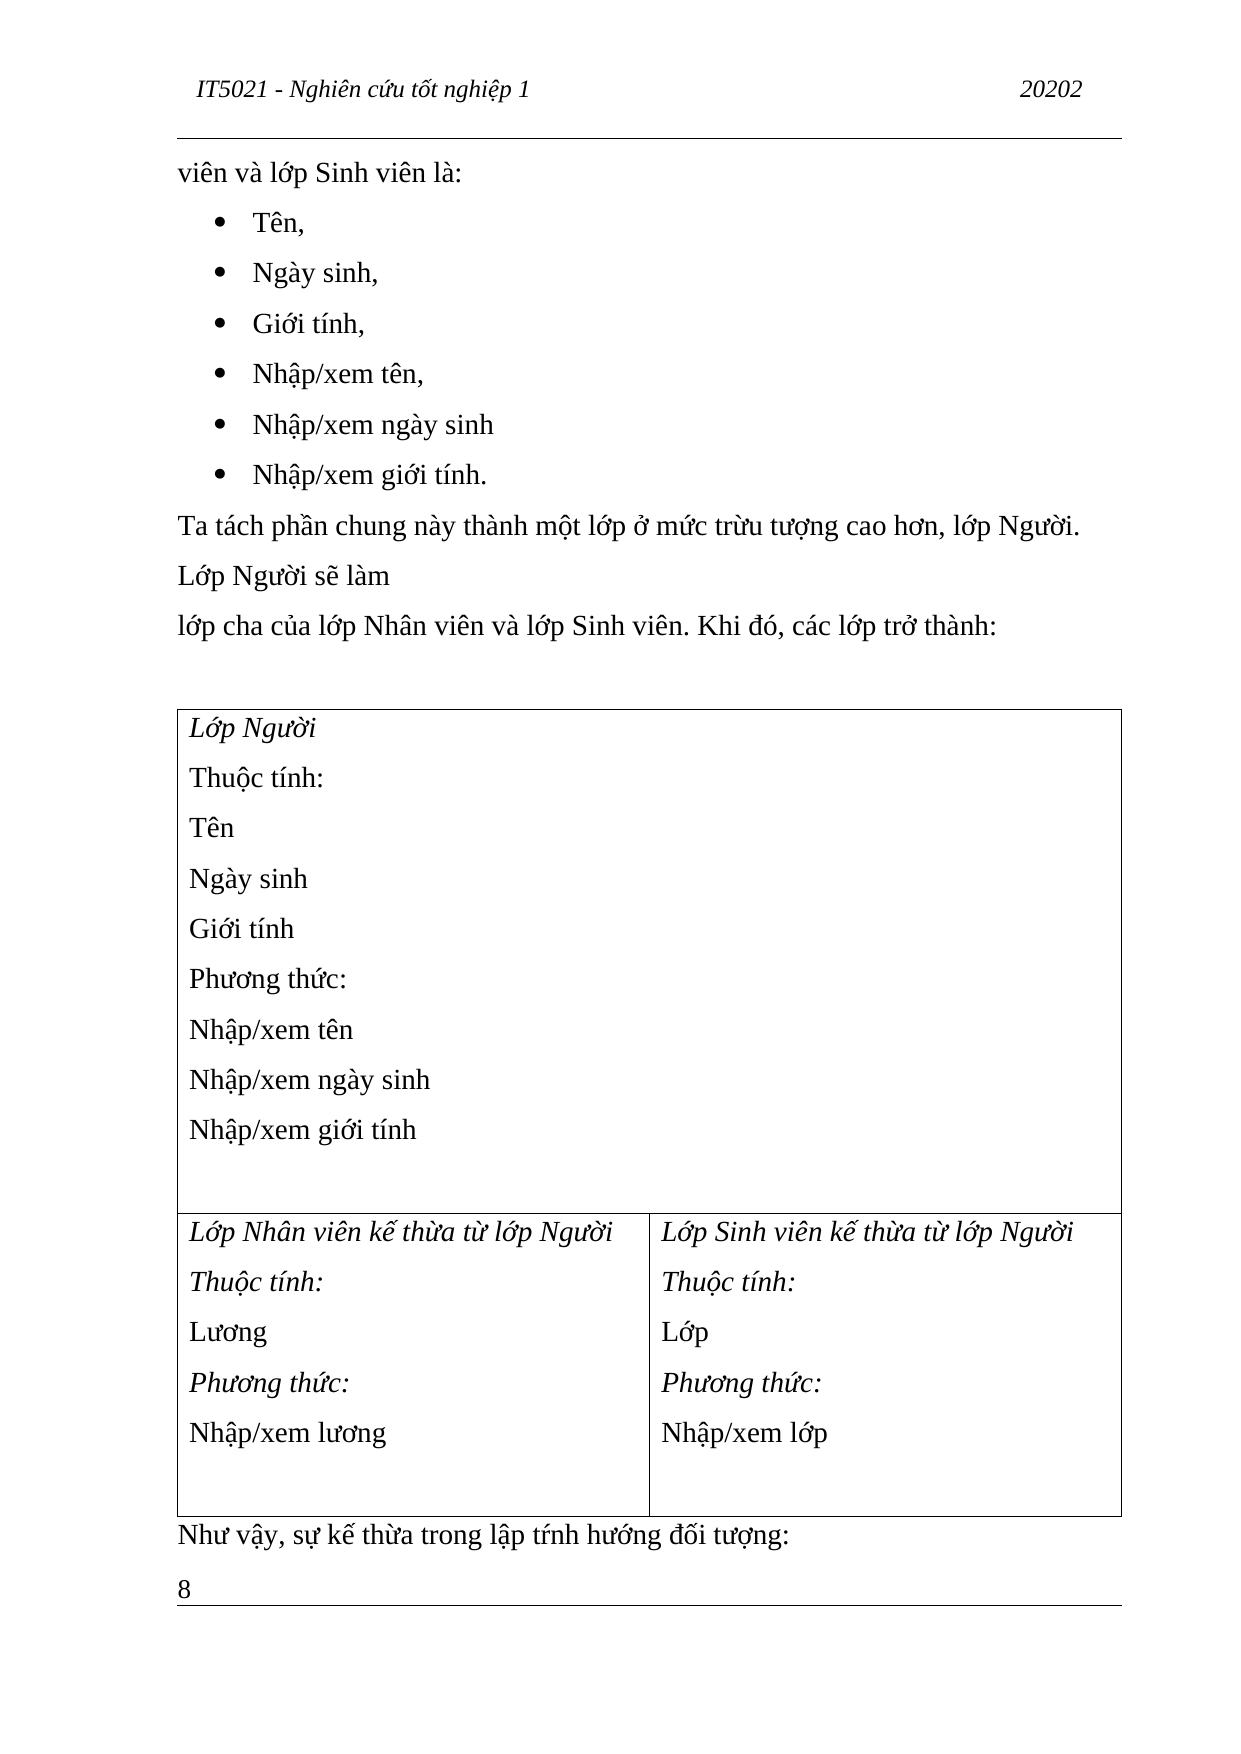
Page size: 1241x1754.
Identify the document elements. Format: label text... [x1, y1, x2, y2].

text Ta tách phần chung này thành một lớp ở mức trừu tượng cao hơn, lớp Người. Lớp Người sẽ làm [177, 508, 1122, 591]
text lớp cha của lớp Nhân viên và lớp Sinh viên. Khi đó, các lớp trở thành: [177, 608, 1122, 642]
list Giới tính, [215, 306, 1122, 339]
list Ngày sinh, [215, 256, 1122, 289]
list Tên, [215, 205, 1122, 239]
list Nhập/xem tên, [215, 356, 1122, 390]
text Như vậy, sự kế thừa trong lập tŕnh hướng đối tượng: [177, 1517, 1122, 1550]
table_header Lớp Người Thuộc tính: Tên Ngày sinh Giới tính Phương thức: Nhập/xem tên Nhập/xem ngày sinh Nhập/xem giới tính [178, 710, 1121, 1213]
list Nhập/xem ngày sinh [215, 407, 1122, 440]
table_cell Lớp Nhân viên kế thừa từ lớp Người Thuộc tính: Lương Phương thức: Nhập/xem lương [178, 1214, 649, 1516]
list Nhập/xem giới tính. [215, 457, 1122, 491]
table_cell Lớp Sinh viên kế thừa từ lớp Người Thuộc tính: Lớp Phương thức: Nhập/xem lớp [650, 1214, 1121, 1516]
text viên và lớp Sinh viên là: [177, 155, 1122, 188]
